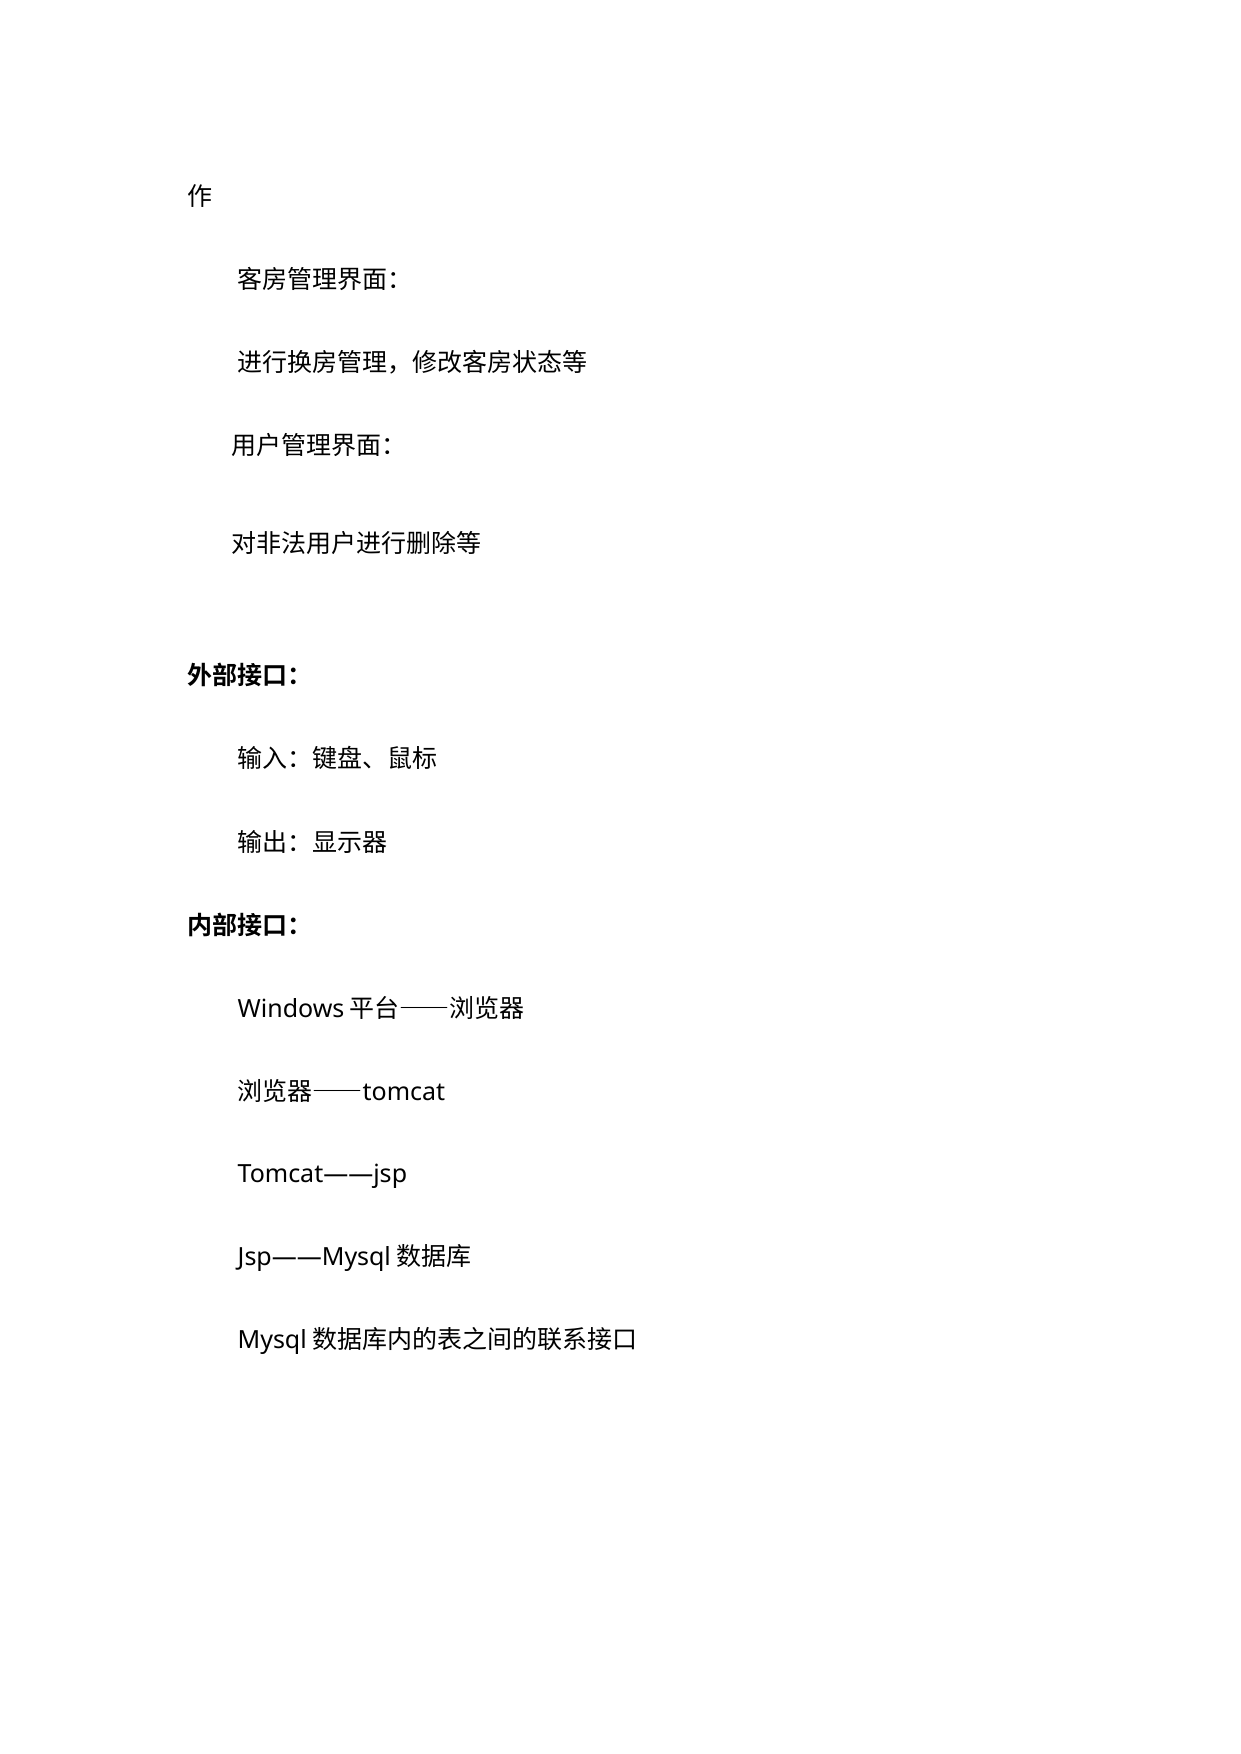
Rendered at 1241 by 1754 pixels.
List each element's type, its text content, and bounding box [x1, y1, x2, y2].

text 浏览器——tomcat [187, 1057, 1053, 1122]
text 内部接口： [187, 891, 1053, 956]
text Tomcat——jsp [187, 1140, 1053, 1205]
text 客房管理界面： [187, 245, 1053, 310]
text Jsp——Mysql数据库 [187, 1222, 1053, 1287]
text Windows平台——浏览器 [187, 974, 1053, 1039]
text 用户管理界面： 对非法用户进行删除等 [231, 411, 1053, 574]
text 输出：显示器 [187, 808, 1053, 873]
text 外部接口： [187, 641, 1053, 706]
text Mysql数据库内的表之间的联系接口 [187, 1305, 1053, 1370]
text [187, 162, 1053, 227]
text 输入：键盘、鼠标 [187, 724, 1053, 789]
text 进行换房管理，修改客房状态等 [187, 328, 1053, 393]
